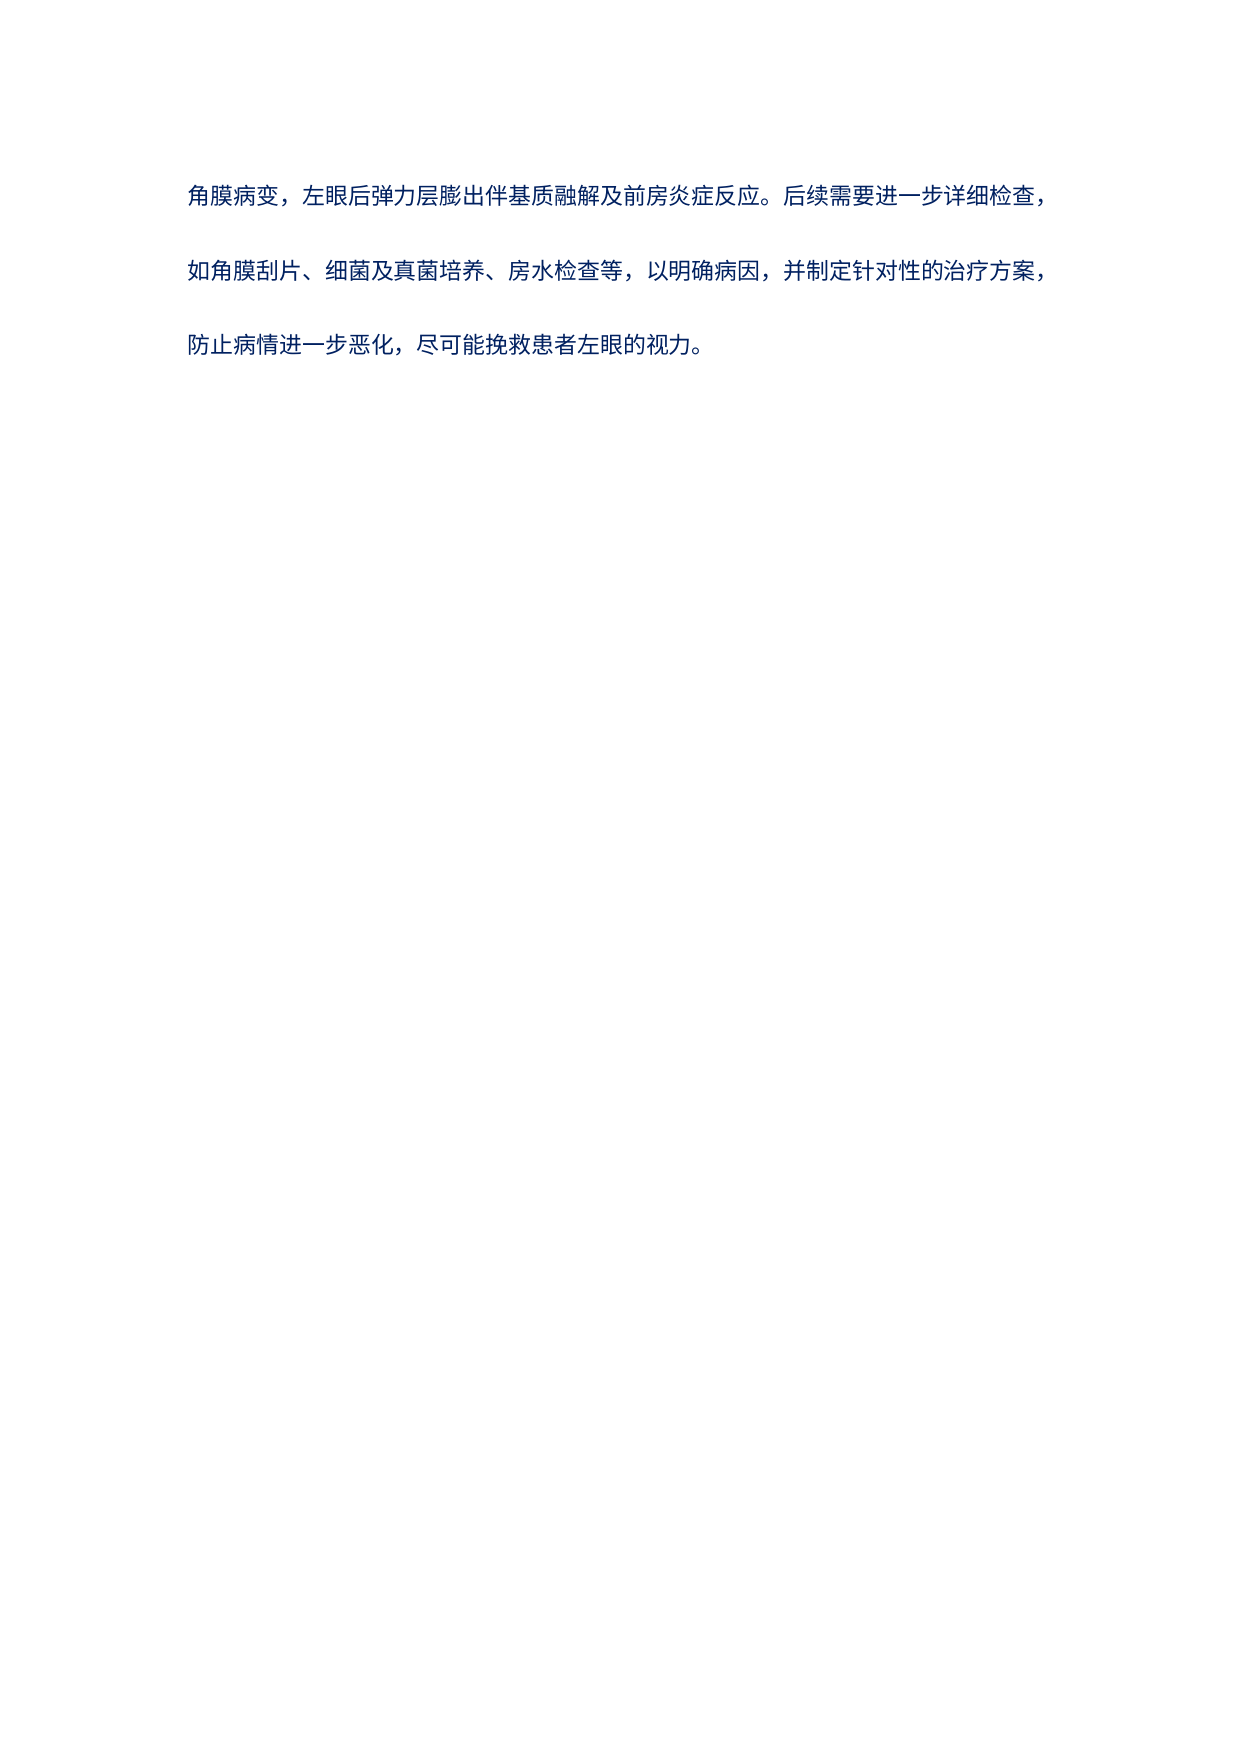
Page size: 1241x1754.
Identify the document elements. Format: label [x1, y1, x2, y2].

text [187, 162, 1053, 376]
